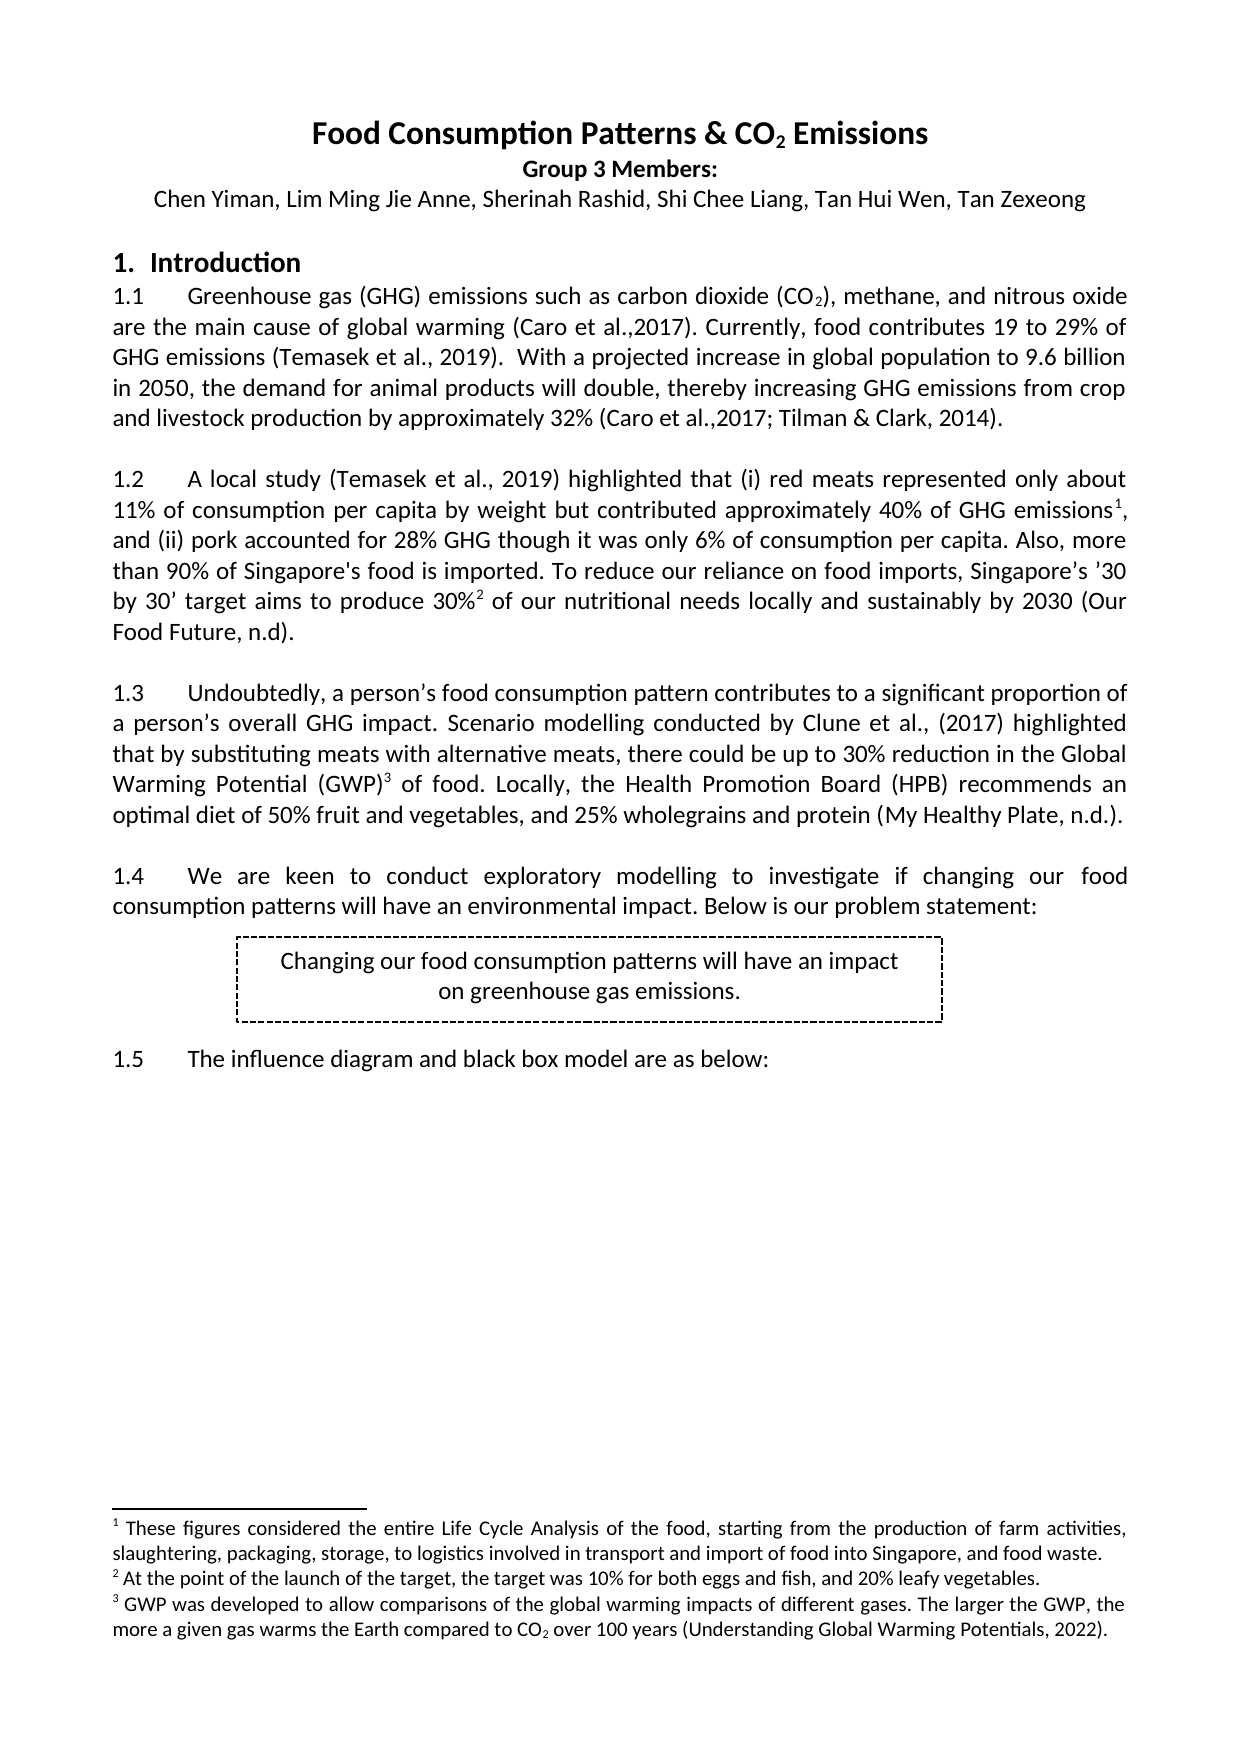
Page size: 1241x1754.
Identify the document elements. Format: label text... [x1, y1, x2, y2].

subtitle Introduction [112, 244, 1128, 280]
list A local study (Temasek et al., 2019) highlighted that (i) red meats represented only about 11% of consumption per capita by weight but contributed approximately 40% of GHG emissions, and (ii) pork accounted for 28% GHG though it was only 6% of consumption per capita. Also, more than 90% of Singapore's food is imported. To reduce our reliance on food imports, Singapore’s ’30 by 30’ target aims to produce 30% of our nutritional needs locally and sustainably by 2030 (Our Food Future, n.d). [112, 463, 1128, 646]
list Undoubtedly, a person’s food consumption pattern contributes to a significant proportion of a person’s overall GHG impact. Scenario modelling conducted by Clune et al., (2017) highlighted that by substituting meats with alternative meats, there could be up to 30% reduction in the Global Warming Potential (GWP) of food. Locally, the Health Promotion Board (HPB) recommends an optimal diet of 50% fruit and vegetables, and 25% wholegrains and protein (My Healthy Plate, n.d.). [112, 677, 1128, 829]
text Food Consumption Patterns & CO2 Emissions [112, 112, 1128, 153]
list Greenhouse gas (GHG) emissions such as carbon dioxide (CO2), methane, and nitrous oxide are the main cause of global warming (Caro et al.,2017). Currently, food contributes 19 to 29% of GHG emissions (Temasek et al., 2019). With a projected increase in global population to 9.6 billion in 2050, the demand for animal products will double, thereby increasing GHG emissions from crop and livestock production by approximately 32% (Caro et al.,2017; Tilman & Clark, 2014). [112, 280, 1128, 433]
list We are keen to conduct exploratory modelling to investigate if changing our food consumption patterns will have an environmental impact. Below is our problem statement: [112, 860, 1128, 921]
list The influence diagram and black box model are as below: [112, 1043, 1128, 1074]
text Chen Yiman, Lim Ming Jie Anne, Sherinah Rashid, Shi Chee Liang, Tan Hui Wen, Tan Zexeong [112, 183, 1128, 214]
text Group 3 Members: [112, 153, 1128, 183]
